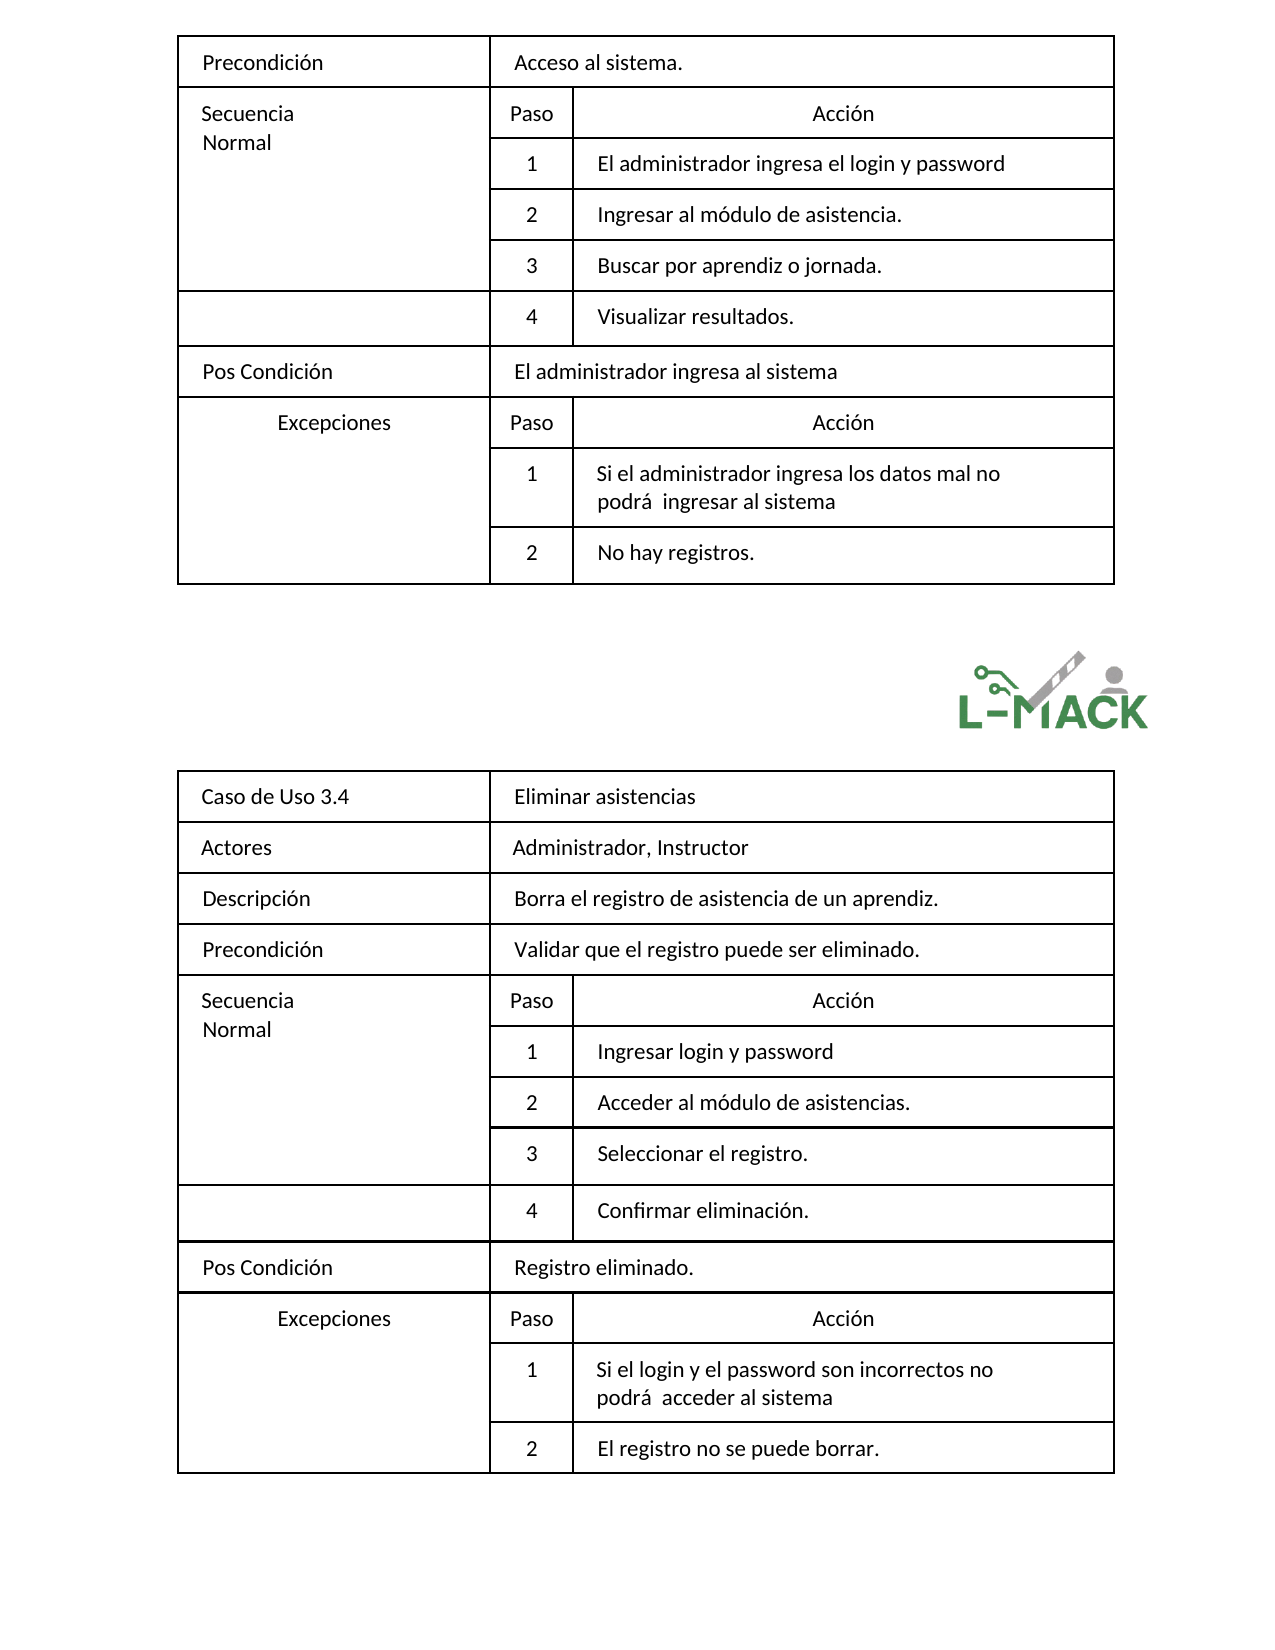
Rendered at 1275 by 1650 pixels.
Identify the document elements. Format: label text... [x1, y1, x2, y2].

table_cell Paso [491, 976, 572, 1024]
table_cell Descripción [179, 874, 489, 923]
table_cell [179, 1186, 489, 1240]
table_cell 2 [491, 1423, 572, 1472]
table_cell Acción [574, 398, 1113, 447]
table_cell Borra el registro de asistencia de un aprendiz. [491, 874, 1113, 923]
table_cell Pos Condición [179, 1243, 489, 1291]
table_cell 1 [491, 139, 572, 188]
table_cell Secuencia Normal [179, 88, 489, 290]
table_cell Acción [574, 88, 1113, 137]
table_header Caso de Uso 3.4 [179, 772, 489, 821]
table_cell 1 [491, 449, 572, 526]
table_cell El registro no se puede borrar. [574, 1423, 1113, 1472]
table_cell Acceder al módulo de asistencias. [574, 1078, 1113, 1126]
table_cell Registro eliminado. [491, 1243, 1113, 1291]
table_cell 3 [491, 241, 572, 290]
table_cell Administrador, Instructor [491, 823, 1113, 872]
table_cell Paso [491, 88, 572, 137]
table_cell 4 [491, 292, 572, 345]
table_cell Excepciones [179, 398, 489, 583]
table_cell Confirmar eliminación. [574, 1186, 1113, 1240]
table_cell Ingresar al módulo de asistencia. [574, 190, 1113, 239]
table_cell Validar que el registro puede ser eliminado. [491, 925, 1113, 974]
table_cell Secuencia Normal [179, 976, 489, 1183]
table_cell 2 [491, 1078, 572, 1126]
table_cell No hay registros. [574, 528, 1113, 583]
table_cell Buscar por aprendiz o jornada. [574, 241, 1113, 290]
table_cell Precondición [179, 925, 489, 974]
table_cell Seleccionar el registro. [574, 1129, 1113, 1183]
table_cell 1 [491, 1027, 572, 1076]
table_cell [179, 292, 489, 345]
table_cell Ingresar login y password [574, 1027, 1113, 1076]
table_cell Actores [179, 823, 489, 872]
table_cell El administrador ingresa el login y password [574, 139, 1113, 188]
table_cell 2 [491, 528, 572, 583]
table_cell Acceso al sistema. [491, 37, 1113, 86]
table_cell El administrador ingresa al sistema [491, 347, 1113, 396]
table_cell Acción [574, 976, 1113, 1024]
table_cell Acción [574, 1294, 1113, 1342]
table_cell 1 [491, 1344, 572, 1421]
table_cell Excepciones [179, 1294, 489, 1472]
table_cell 3 [491, 1129, 572, 1183]
table_cell Si el administrador ingresa los datos mal no podrá ingresar al sistema [574, 449, 1113, 526]
table_cell 2 [491, 190, 572, 239]
table_cell Paso [491, 398, 572, 447]
table_cell Pos Condición [179, 347, 489, 396]
table_cell Visualizar resultados. [574, 292, 1113, 345]
table_cell Paso [491, 1294, 572, 1342]
table_header Eliminar asistencias [491, 772, 1113, 821]
table_cell 4 [491, 1186, 572, 1240]
picture [928, 645, 1176, 747]
table_cell Precondición [179, 37, 489, 86]
table_cell Si el login y el password son incorrectos no podrá acceder al sistema [574, 1344, 1113, 1421]
